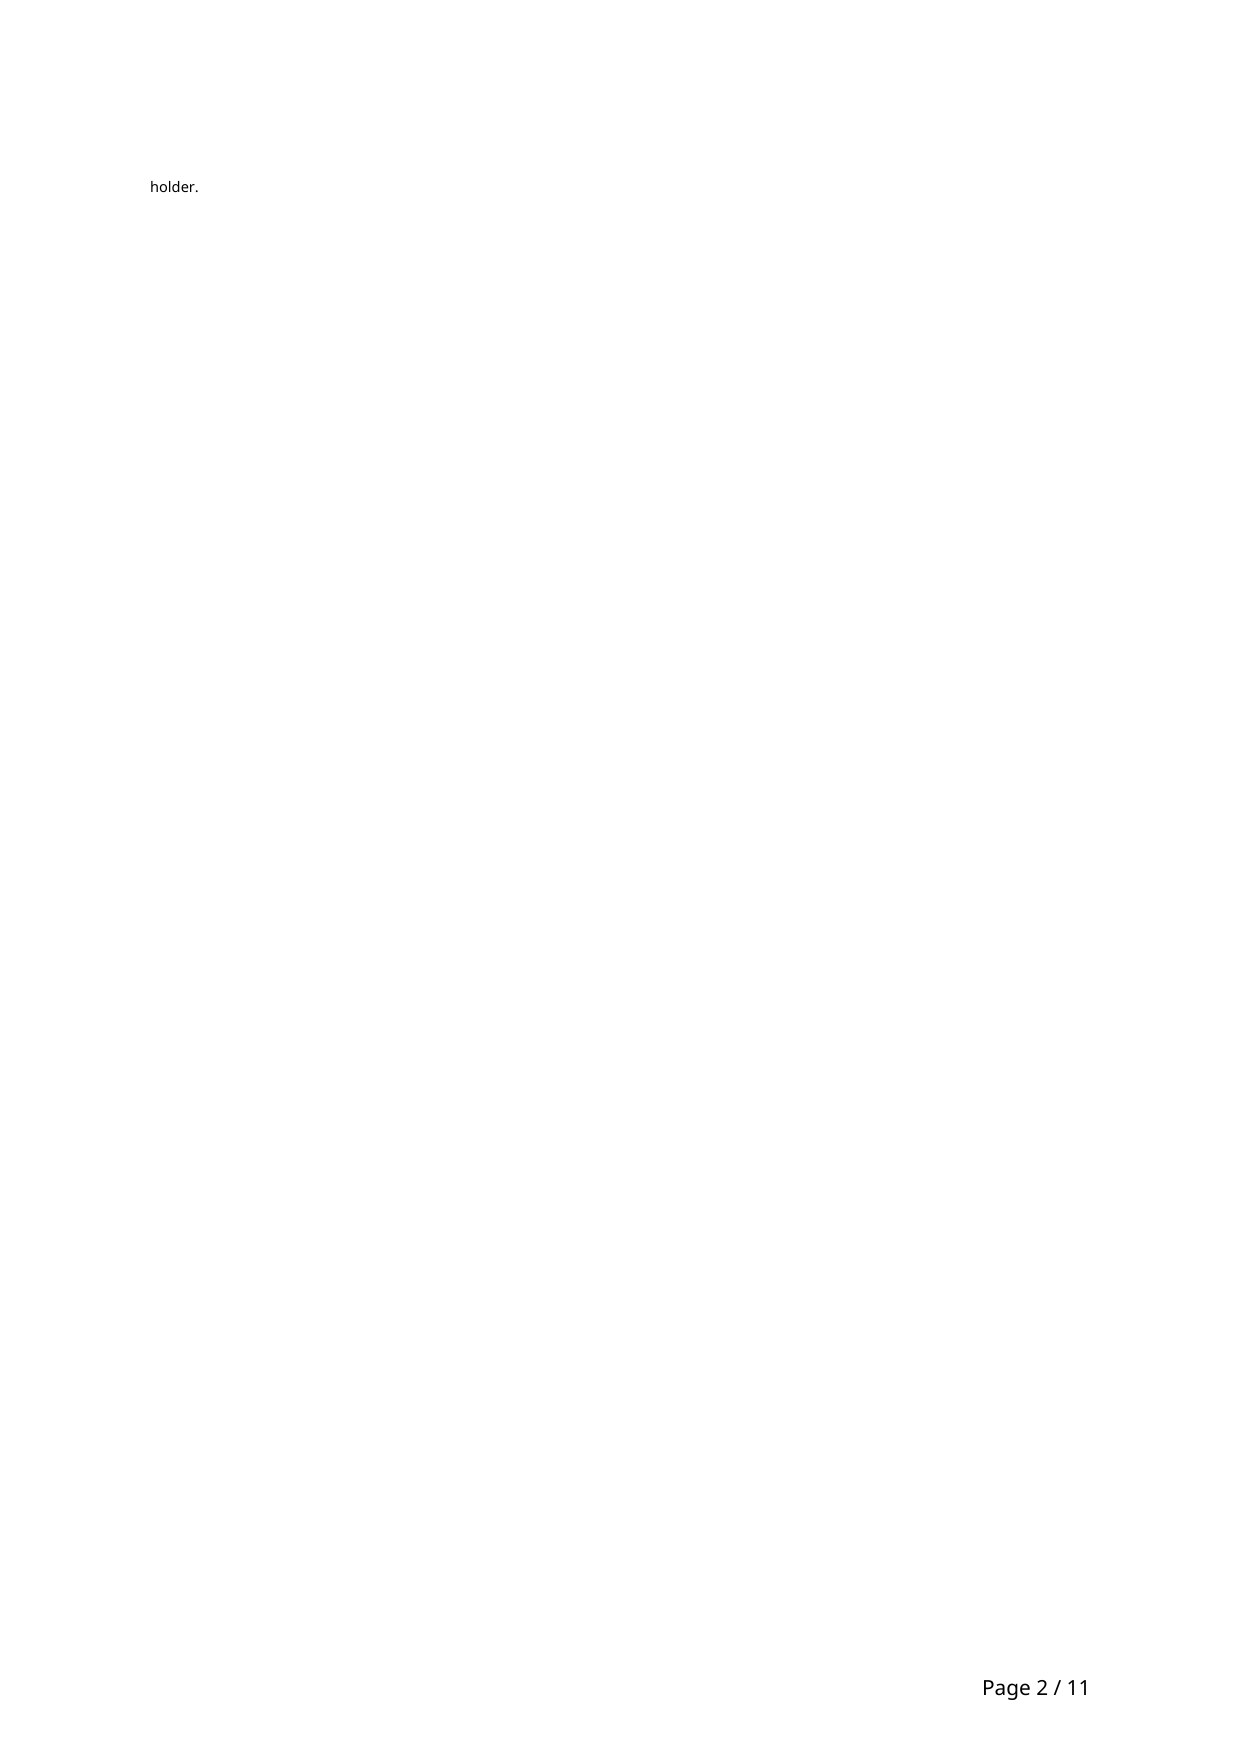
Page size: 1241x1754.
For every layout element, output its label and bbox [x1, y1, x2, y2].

text [150, 177, 1090, 197]
